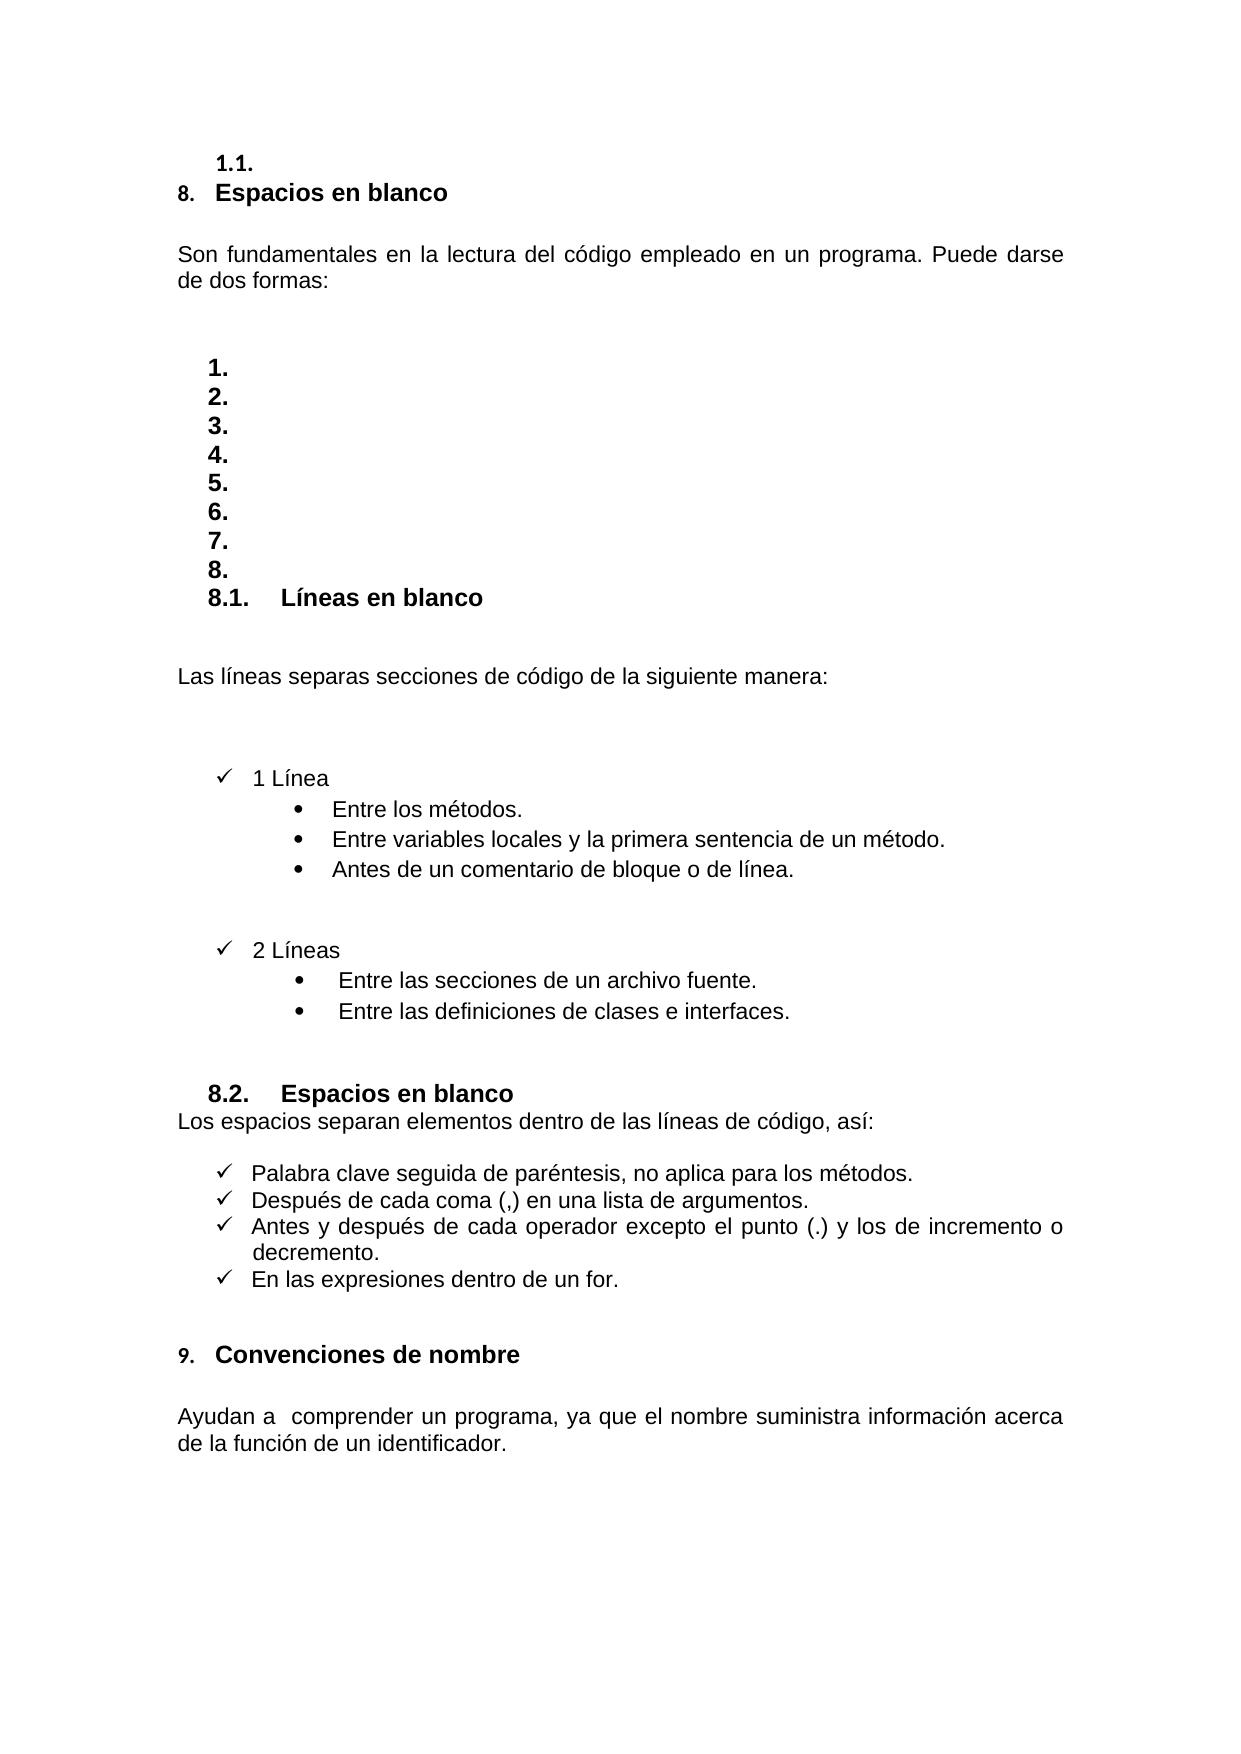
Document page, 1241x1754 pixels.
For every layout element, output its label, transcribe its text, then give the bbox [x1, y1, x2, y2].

list Entre variables locales y la primera sentencia de un método. [294, 826, 1063, 852]
text Las líneas separas secciones de código de la siguiente manera: [177, 663, 1063, 689]
list 2 Líneas [215, 937, 1063, 963]
title Palabra clave seguida de paréntesis, no aplica para los métodos. [215, 1160, 1064, 1187]
title Son fundamentales en la lectura del código empleado en un programa. Puede darse de dos formas: [177, 241, 1064, 293]
list Entre los métodos. [294, 796, 1063, 822]
title Después de cada coma (,) en una lista de argumentos. [215, 1187, 1064, 1213]
list Entre las secciones de un archivo fuente. [295, 967, 1063, 994]
title Ayudan a comprender un programa, ya que el nombre suministra información acerca de la función de un identificador. [177, 1403, 1064, 1456]
subtitle Líneas en blanco [208, 583, 1063, 612]
title Antes y después de cada operador excepto el punto (.) y los de incremento o decremento. [215, 1213, 1064, 1266]
list Entre las definiciones de clases e interfaces. [295, 998, 1063, 1024]
list 1 Línea [215, 765, 1063, 792]
list Antes de un comentario de bloque o de línea. [294, 856, 1063, 882]
subtitle Espacios en blanco [177, 178, 1063, 207]
title En las expresiones dentro de un for. [215, 1266, 1064, 1292]
subtitle Convenciones de nombre [177, 1340, 1063, 1369]
subtitle Espacios en blanco [208, 1079, 1063, 1108]
title Los espacios separan elementos dentro de las líneas de código, así: [177, 1108, 1064, 1134]
